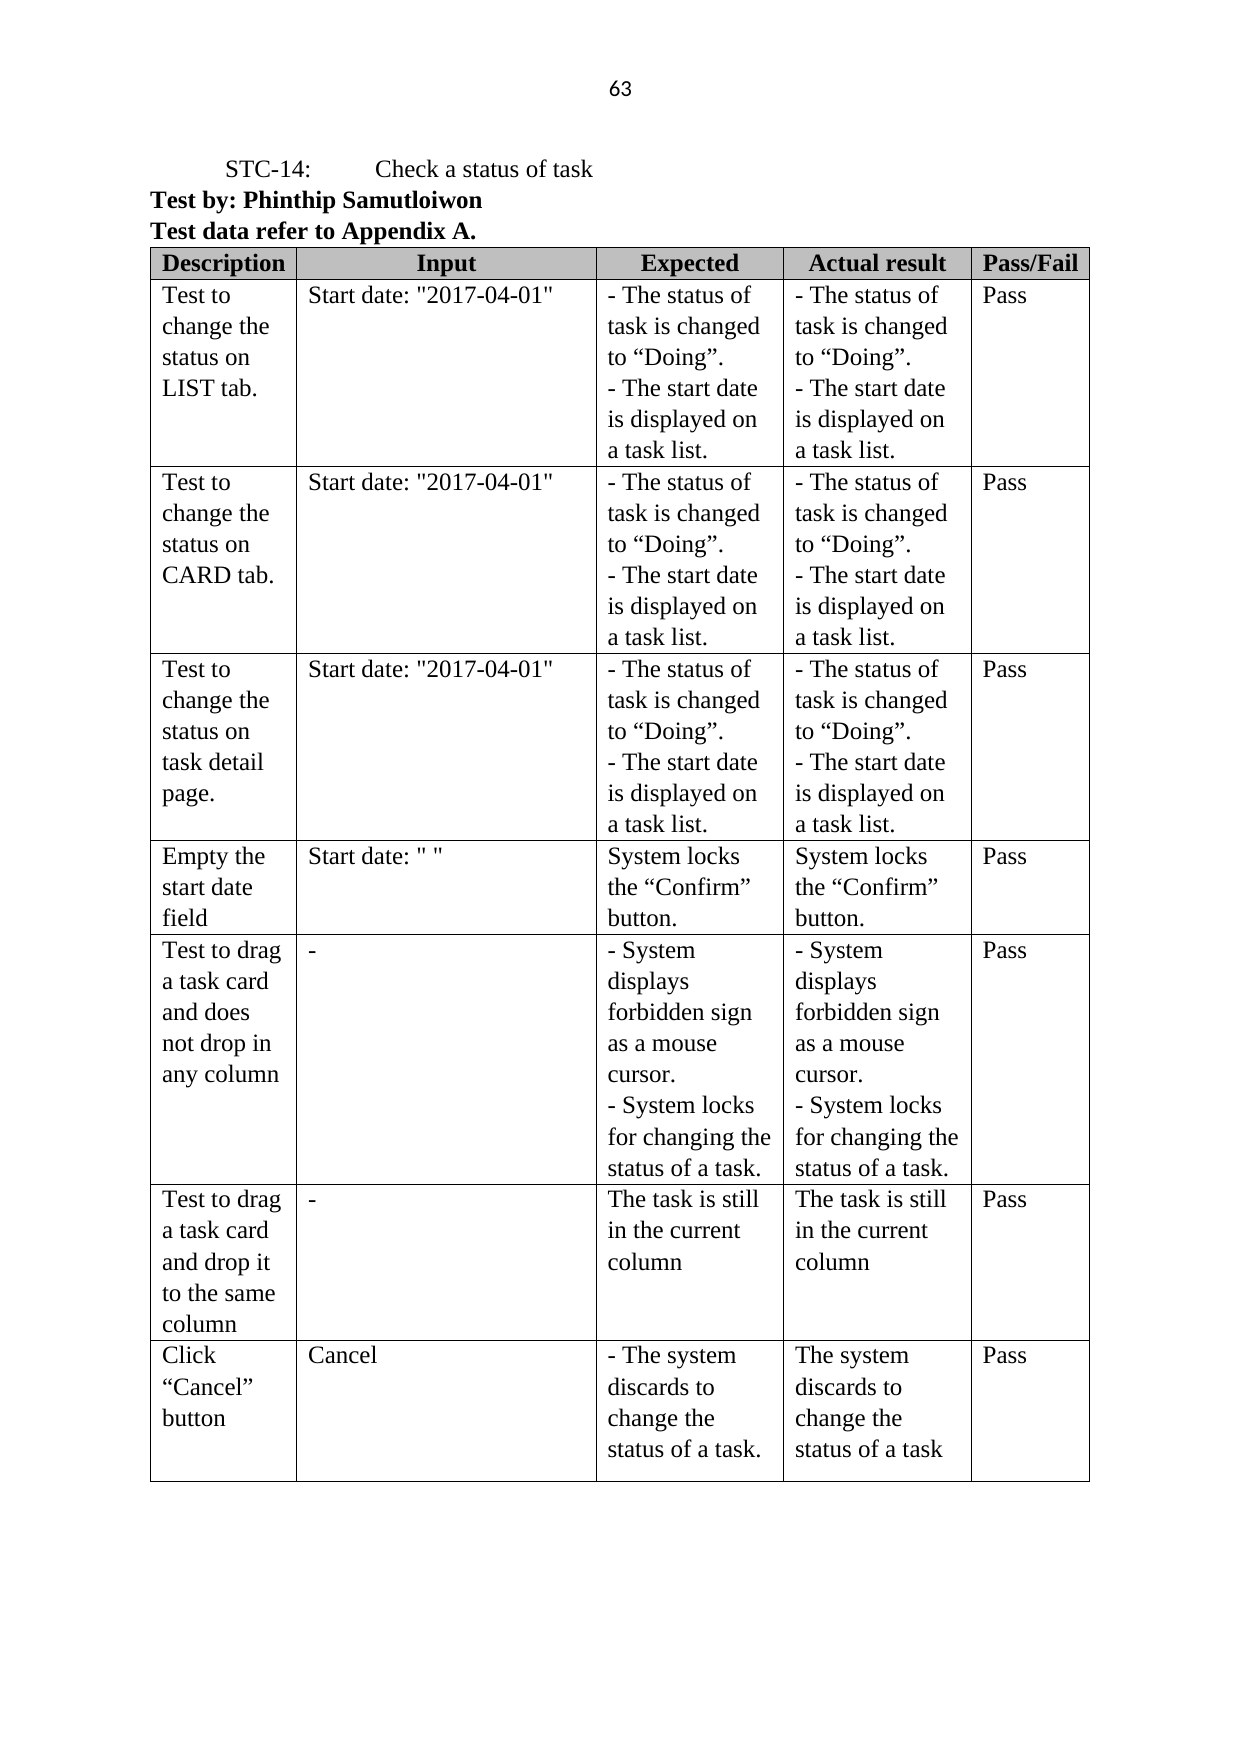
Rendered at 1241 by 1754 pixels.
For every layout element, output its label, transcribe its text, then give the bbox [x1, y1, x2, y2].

table_header Expected [597, 248, 783, 279]
table_cell Pass [972, 1341, 1089, 1481]
table_header Actual result [784, 248, 971, 279]
table_cell Test to change the status on task detail page. [151, 654, 296, 840]
table_cell System locks the “Confirm” button. [784, 841, 971, 934]
table_cell Empty the start date field [151, 841, 296, 934]
table_header Description [151, 248, 296, 279]
text Test data refer to Appendix A. [150, 216, 1090, 245]
table_cell Test to change the status on LIST tab. [151, 280, 296, 466]
table_cell Pass [972, 280, 1089, 466]
table_cell Test to drag a task card and drop it to the same column [151, 1185, 296, 1339]
table_cell The system discards to change the status of a task [784, 1341, 971, 1481]
table_cell Start date: "2017-04-01" [297, 654, 596, 840]
table_cell - System displays forbidden sign as a mouse cursor. - System locks for changing the status of a task. [597, 935, 783, 1183]
table_cell Test to drag a task card and does not drop in any column [151, 935, 296, 1183]
table_cell - [297, 935, 596, 1183]
table_cell Pass [972, 935, 1089, 1183]
table_cell - The status of task is changed to “Doing”. - The start date is displayed on a task list. [784, 280, 971, 466]
table_cell Test to change the status on CARD tab. [151, 467, 296, 653]
table_cell Start date: "2017-04-01" [297, 467, 596, 653]
table_cell Pass [972, 1185, 1089, 1339]
table_header Pass/Fail [972, 248, 1089, 279]
table_cell The task is still in the current column [784, 1185, 971, 1339]
table_cell - The status of task is changed to “Doing”. - The start date is displayed on a task list. [597, 654, 783, 840]
table_cell Pass [972, 841, 1089, 934]
table_cell - The status of task is changed to “Doing”. - The start date is displayed on a task list. [784, 654, 971, 840]
subtitle Check a status of task [225, 154, 1090, 183]
table_cell - The system discards to change the status of a task. [597, 1341, 783, 1481]
table_cell - The status of task is changed to “Doing”. - The start date is displayed on a task list. [597, 467, 783, 653]
table_cell Cancel [297, 1341, 596, 1481]
table_cell System locks the “Confirm” button. [597, 841, 783, 934]
table_cell The task is still in the current column [597, 1185, 783, 1339]
table_header Input [297, 248, 596, 279]
table_cell - [297, 1185, 596, 1339]
table_cell - The status of task is changed to “Doing”. - The start date is displayed on a task list. [784, 467, 971, 653]
table_cell Pass [972, 467, 1089, 653]
text Test by: Phinthip Samutloiwon [150, 185, 1090, 214]
table_cell Start date: " " [297, 841, 596, 934]
table_cell - The status of task is changed to “Doing”. - The start date is displayed on a task list. [597, 280, 783, 466]
table_cell Click “Cancel” button [151, 1341, 296, 1481]
table_cell Start date: "2017-04-01" [297, 280, 596, 466]
table_cell Pass [972, 654, 1089, 840]
table_cell - System displays forbidden sign as a mouse cursor. - System locks for changing the status of a task. [784, 935, 971, 1183]
